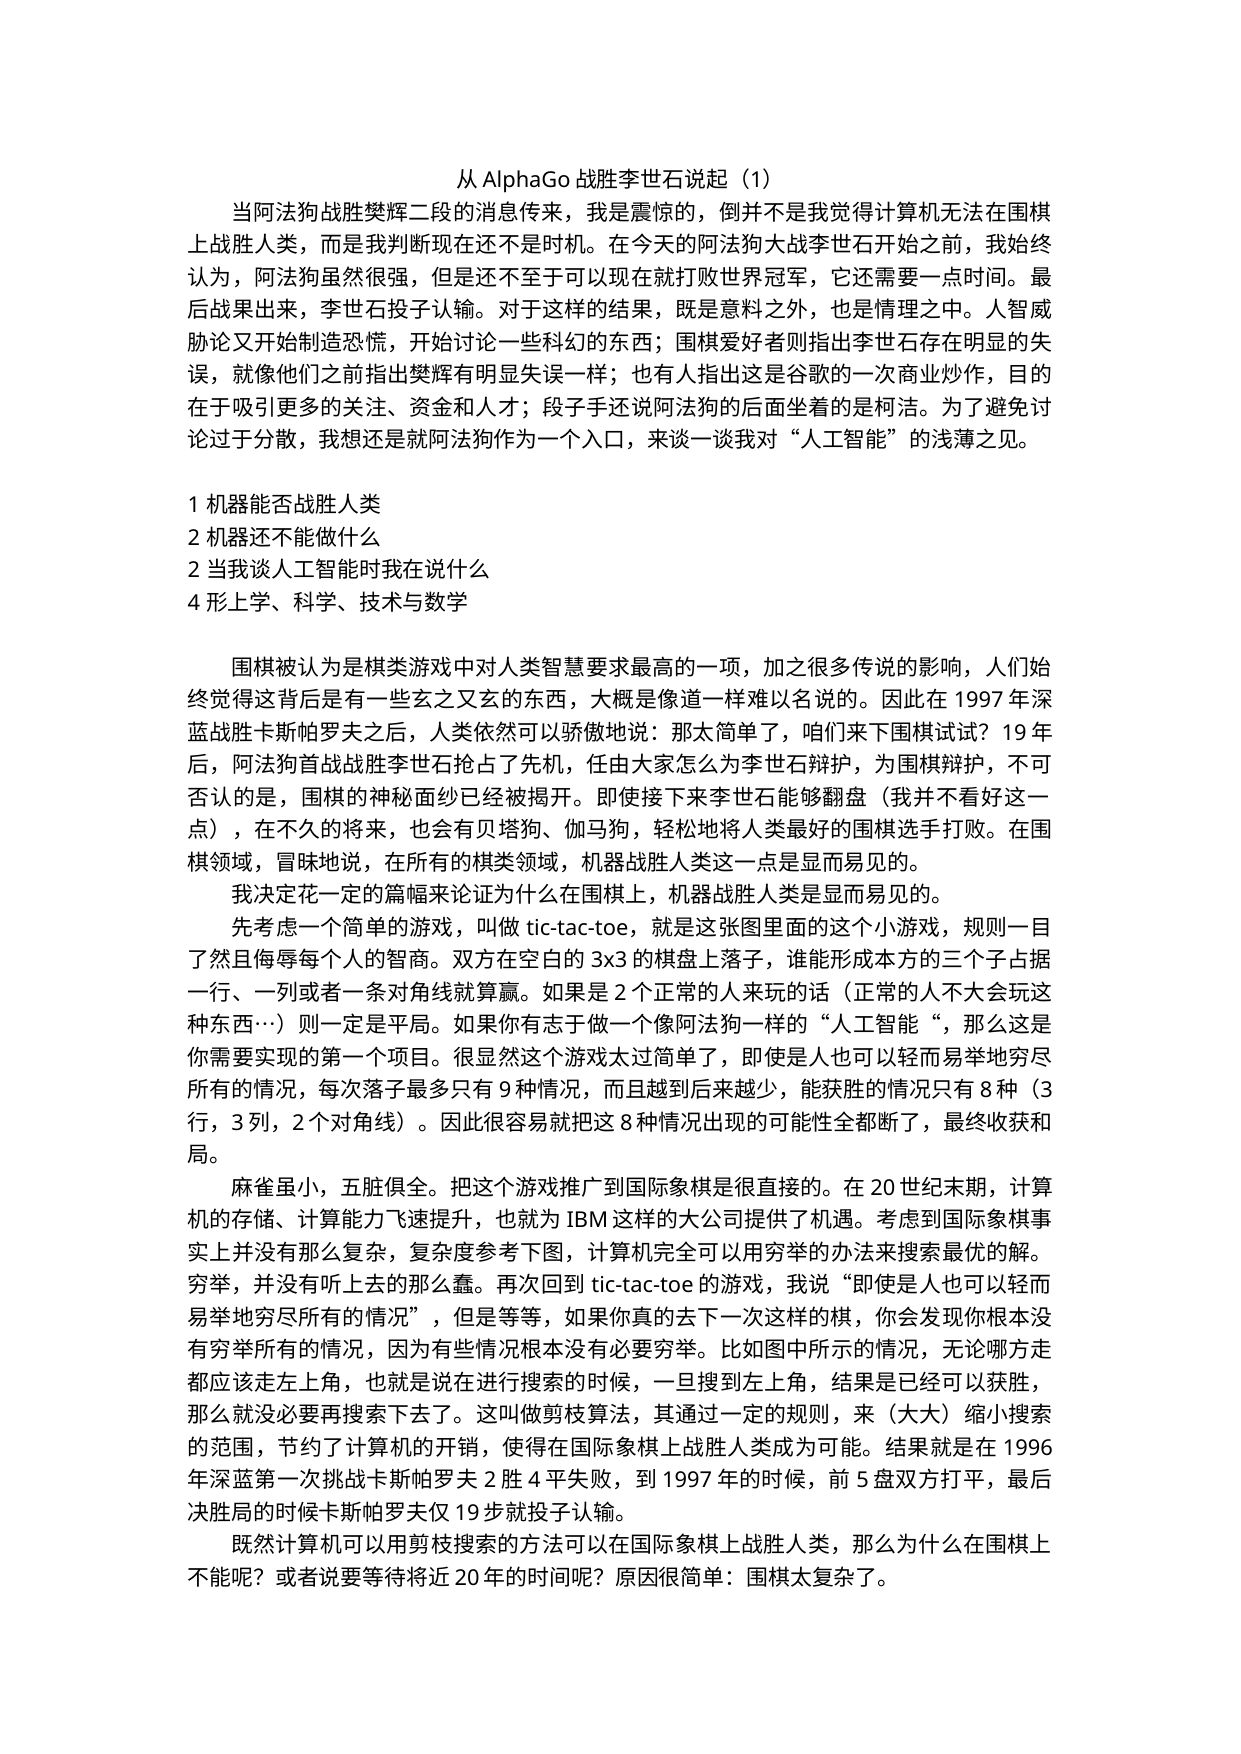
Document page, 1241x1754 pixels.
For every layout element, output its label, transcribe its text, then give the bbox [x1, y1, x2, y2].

text 麻雀虽小，五脏俱全。把这个游戏推广到国际象棋是很直接的。在20世纪末期，计算机的存储、计算能力飞速提升，也就为IBM这样的大公司提供了机遇。考虑到国际象棋事实上并没有那么复杂，复杂度参考下图，计算机完全可以用穷举的办法来搜索最优的解。穷举，并没有听上去的那么蠢。再次回到tic-tac-toe的游戏，我说“即使是人也可以轻而易举地穷尽所有的情况”，但是等等，如果你真的去下一次这样的棋，你会发现你根本没有穷举所有的情况，因为有些情况根本没有必要穷举。比如图中所示的情况，无论哪方走，都应该走左上角，也就是说在进行搜索的时候，一旦搜到左上角，结果是已经可以获胜，那么就没必要再搜索下去了。这叫做剪枝算法，其通过一定的规则，来（大大）缩小搜索的范围，节约了计算机的开销，使得在国际象棋上战胜人类成为可能。结果就是在1996年深蓝第一次挑战卡斯帕罗夫2胜4平失败，到1997年的时候，前5盘双方打平，最后决胜局的时候卡斯帕罗夫仅19步就投子认输。 [187, 1169, 1053, 1527]
text 我决定花一定的篇幅来论证为什么在围棋上，机器战胜人类是显而易见的。 [187, 877, 1053, 909]
text 从AlphaGo战胜李世石说起（1） [187, 162, 1053, 194]
text 既然计算机可以用剪枝搜索的方法可以在国际象棋上战胜人类，那么为什么在围棋上不能呢？或者说要等待将近20年的时间呢？原因很简单：围棋太复杂了。 [187, 1527, 1053, 1592]
text 1 机器能否战胜人类 [187, 487, 1053, 519]
text 围棋被认为是棋类游戏中对人类智慧要求最高的一项，加之很多传说的影响，人们始终觉得这背后是有一些玄之又玄的东西，大概是像道一样难以名说的。因此在1997年深蓝战胜卡斯帕罗夫之后，人类依然可以骄傲地说：那太简单了，咱们来下围棋试试？19年后，阿法狗首战战胜李世石抢占了先机，任由大家怎么为李世石辩护，为围棋辩护，不可否认的是，围棋的神秘面纱已经被揭开。即使接下来李世石能够翻盘（我并不看好这一点），在不久的将来，也会有贝塔狗、伽马狗，轻松地将人类最好的围棋选手打败。在围棋领域，冒昧地说，在所有的棋类领域，机器战胜人类这一点是显而易见的。 [187, 649, 1053, 877]
text 2 当我谈人工智能时我在说什么 [187, 552, 1053, 584]
text 2 机器还不能做什么 [187, 519, 1053, 552]
text 4 形上学、科学、技术与数学 [187, 584, 1053, 617]
text 先考虑一个简单的游戏，叫做tic-tac-toe，就是这张图里面的这个小游戏，规则一目了然且侮辱每个人的智商。双方在空白的3x3的棋盘上落子，谁能形成本方的三个子占据一行、一列或者一条对角线就算赢。如果是2个正常的人来玩的话（正常的人不大会玩这种东西…）则一定是平局。如果你有志于做一个像阿法狗一样的“人工智能“，那么这是你需要实现的第一个项目。很显然这个游戏太过简单了，即使是人也可以轻而易举地穷尽所有的情况，每次落子最多只有9种情况，而且越到后来越少，能获胜的情况只有8种（3行，3列，2个对角线）。因此很容易就把这8种情况出现的可能性全都断了，最终收获和局。 [187, 909, 1053, 1169]
text 当阿法狗战胜樊辉二段的消息传来，我是震惊的，倒并不是我觉得计算机无法在围棋上战胜人类，而是我判断现在还不是时机。在今天的阿法狗大战李世石开始之前，我始终认为，阿法狗虽然很强，但是还不至于可以现在就打败世界冠军，它还需要一点时间。最后战果出来，李世石投子认输。对于这样的结果，既是意料之外，也是情理之中。人智威胁论又开始制造恐慌，开始讨论一些科幻的东西；围棋爱好者则指出李世石存在明显的失误，就像他们之前指出樊辉有明显失误一样；也有人指出这是谷歌的一次商业炒作，目的在于吸引更多的关注、资金和人才；段子手还说阿法狗的后面坐着的是柯洁。为了避免讨论过于分散，我想还是就阿法狗作为一个入口，来谈一谈我对“人工智能”的浅薄之见。 [187, 194, 1053, 454]
